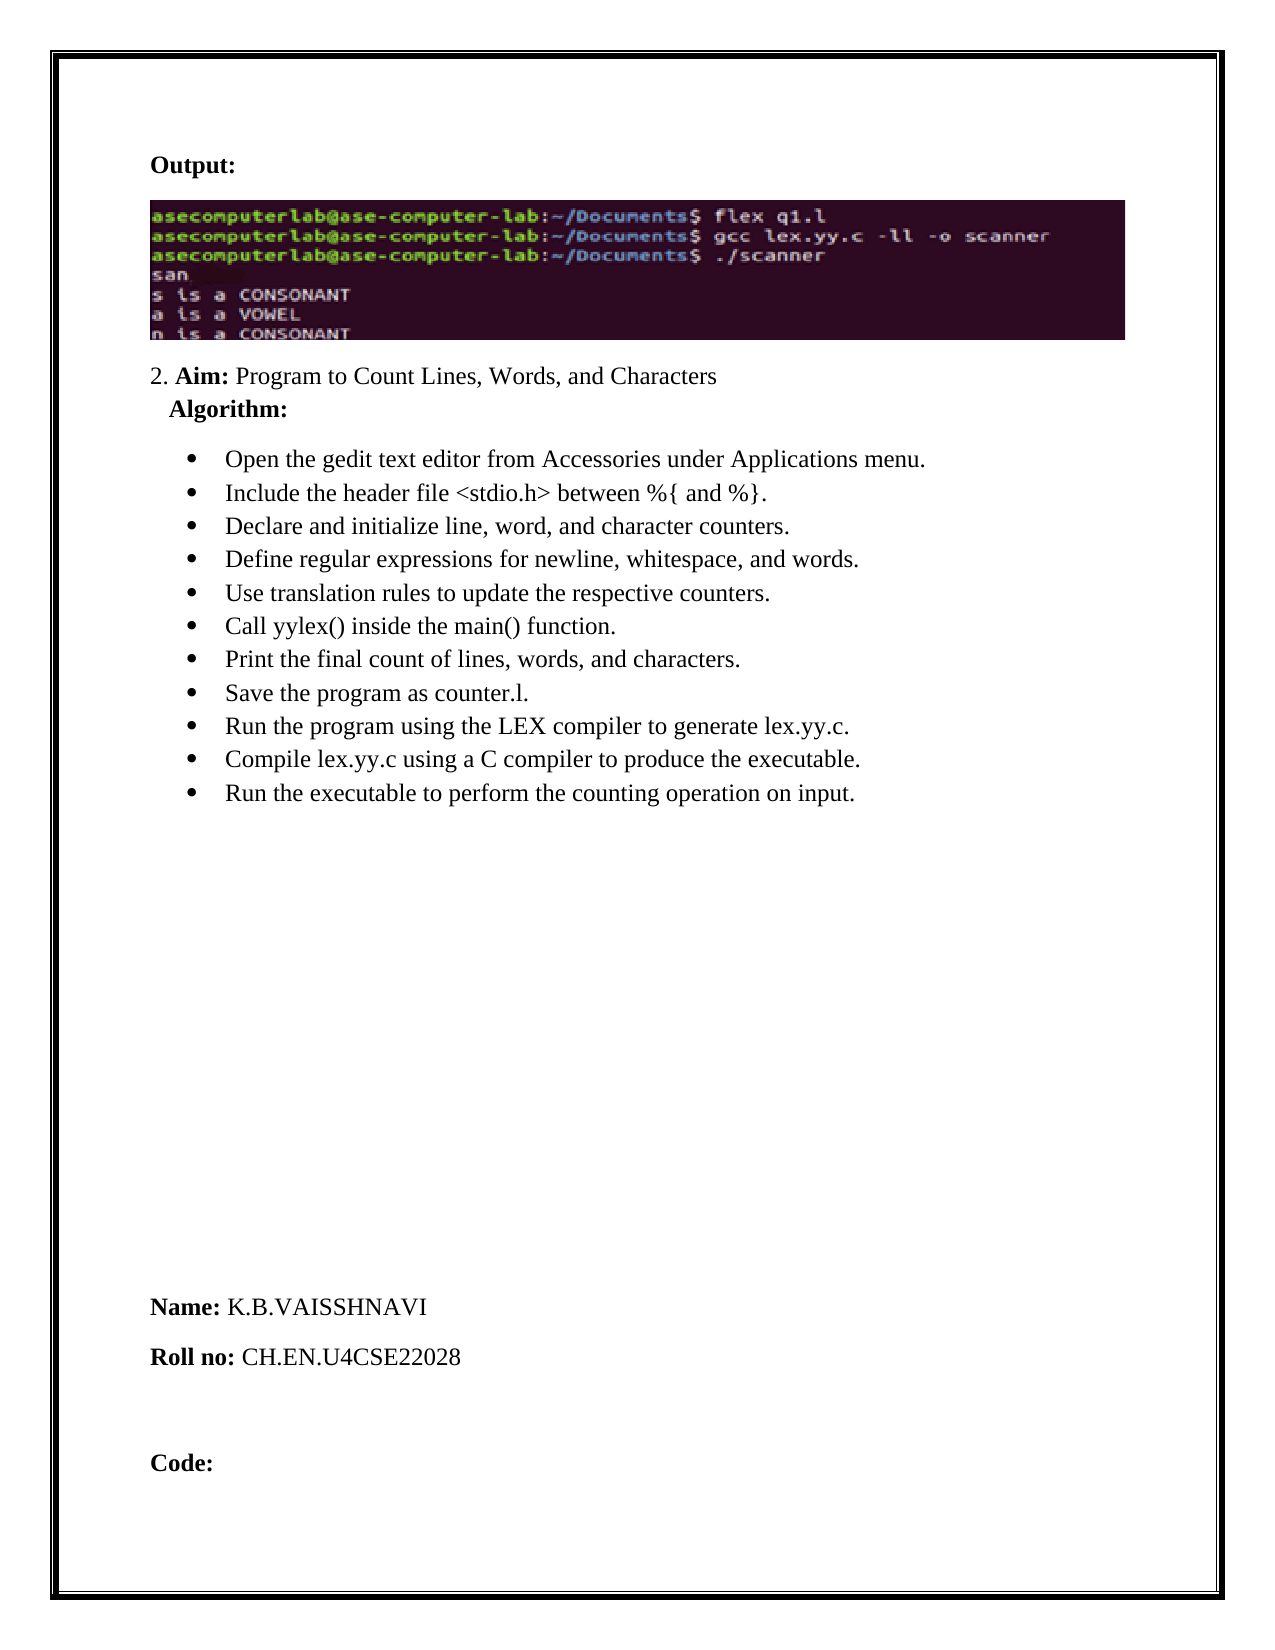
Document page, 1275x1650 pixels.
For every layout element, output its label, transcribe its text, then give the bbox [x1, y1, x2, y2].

list Declare and initialize line, word, and character counters. [187, 511, 1125, 540]
text 2. Aim: Program to Count Lines, Words, and Characters Algorithm: [150, 361, 1125, 423]
list Open the gedit text editor from Accessories under Applications menu. [187, 444, 1125, 473]
list Call yylex() inside the main() function. [187, 611, 1125, 640]
list Include the header file <stdio.h> between %{ and %}. [187, 478, 1125, 507]
picture [150, 200, 1125, 340]
list Save the program as counter.l. [187, 678, 1125, 707]
text Code: [150, 1448, 1125, 1477]
list Run the program using the LEX compiler to generate lex.yy.c. [187, 711, 1125, 740]
list Define regular expressions for newline, whitespace, and words. [187, 544, 1125, 573]
text Output: [150, 150, 1125, 179]
text Name: K.B.VAISSHNAVI [150, 1292, 1125, 1321]
list Print the final count of lines, words, and characters. [187, 644, 1125, 673]
list Use translation rules to update the respective counters. [187, 578, 1125, 607]
list Run the executable to perform the counting operation on input. [187, 778, 1125, 807]
text Roll no: CH.EN.U4CSE22028 [150, 1342, 1125, 1371]
list Compile lex.yy.c using a C compiler to produce the executable. [187, 744, 1125, 773]
